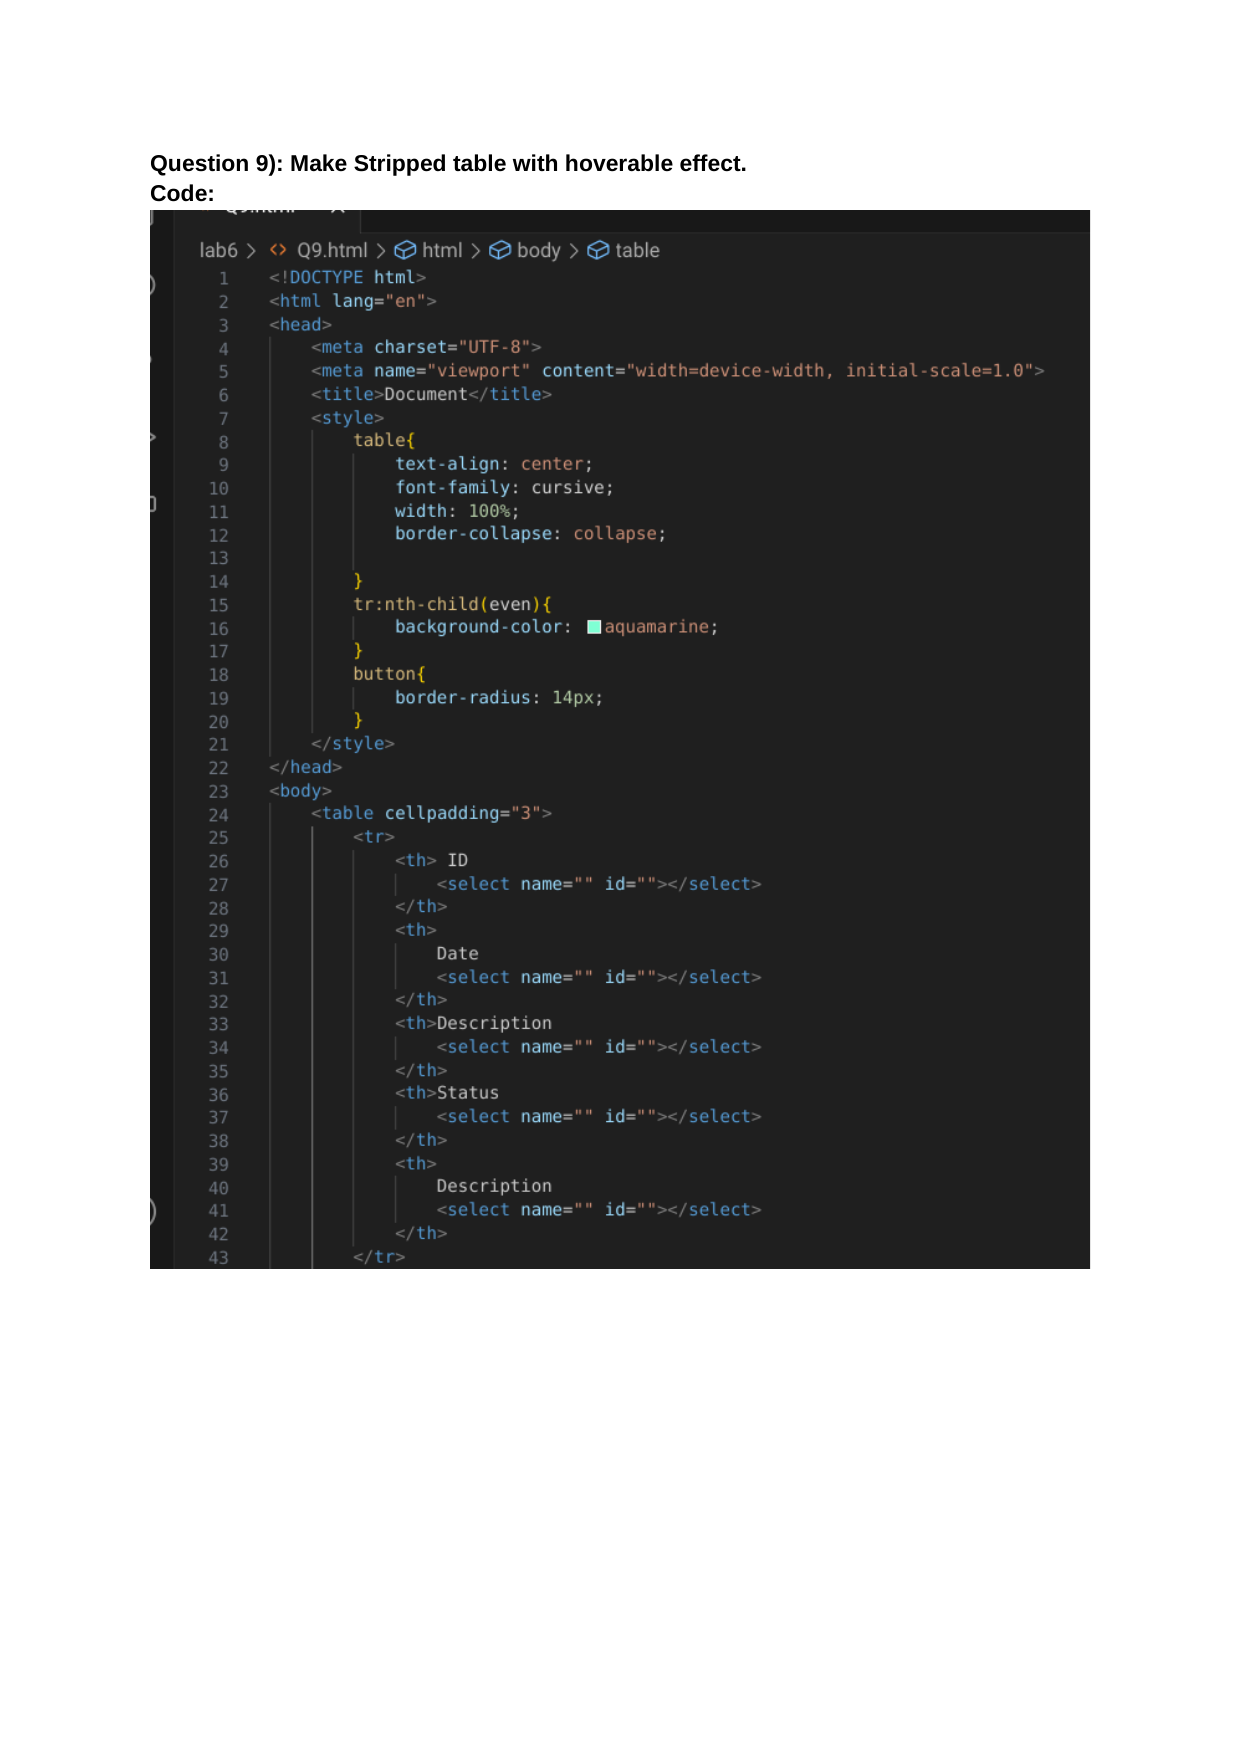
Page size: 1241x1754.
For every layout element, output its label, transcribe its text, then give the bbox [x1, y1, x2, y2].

text Question 9): Make Stripped table with hoverable effect. [150, 150, 1090, 176]
picture [150, 210, 1091, 1269]
text Code: [150, 180, 1090, 210]
